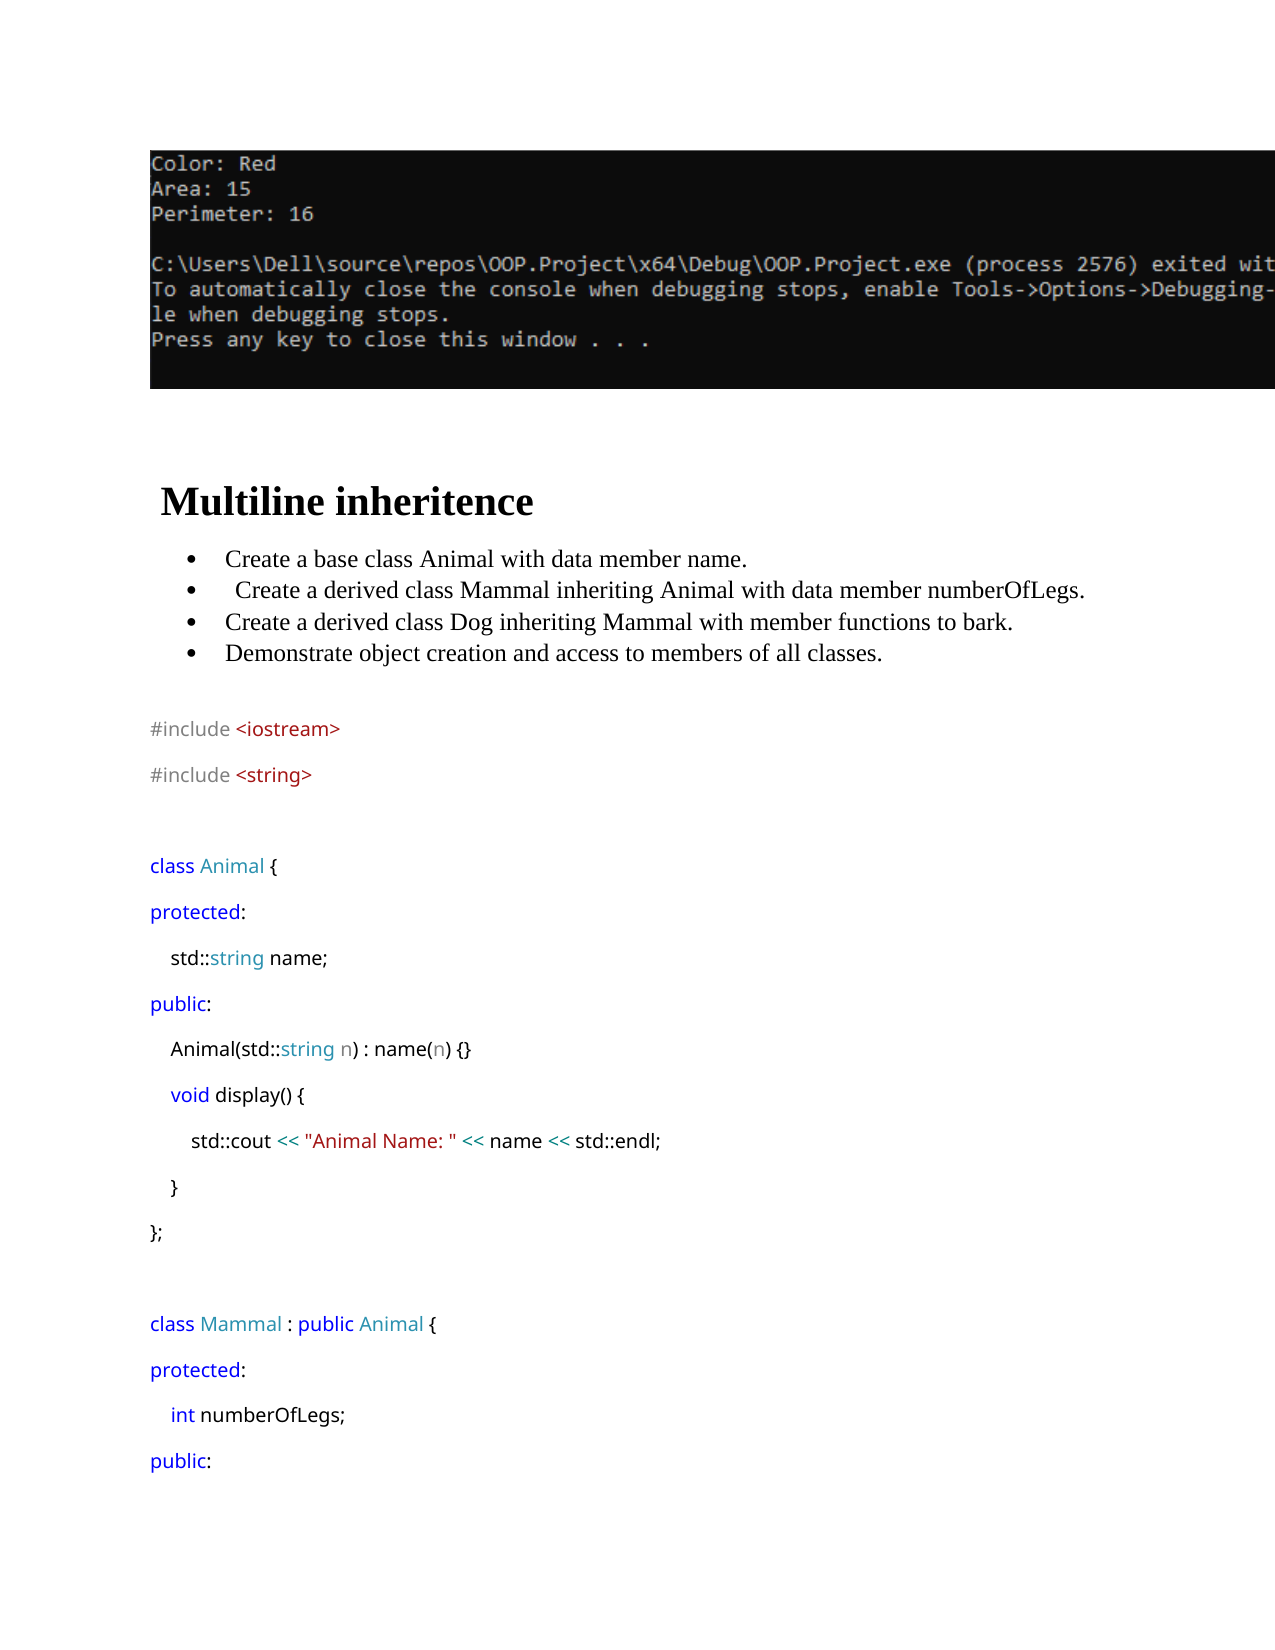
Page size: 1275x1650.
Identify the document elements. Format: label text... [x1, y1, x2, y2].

text class Mammal : public Animal { [150, 1310, 1125, 1337]
list Create a derived class Mammal inheriting Animal with data member numberOfLegs. [187, 576, 1125, 604]
text std::cout << "Animal Name: " << name << std::endl; [150, 1127, 1125, 1154]
text }; [150, 1219, 1125, 1246]
text public: [150, 1447, 1125, 1474]
text class Animal { [150, 853, 1125, 880]
text void display() { [150, 1081, 1125, 1108]
text protected: [150, 1356, 1125, 1383]
text Animal(std::string n) : name(n) {} [150, 1036, 1125, 1063]
list Create a base class Animal with data member name. [187, 544, 1125, 573]
text std::string name; [150, 944, 1125, 971]
text #include <string> [150, 761, 1125, 788]
list Demonstrate object creation and access to members of all classes. [187, 638, 1125, 666]
text int numberOfLegs; [150, 1402, 1125, 1428]
text #include <iostream> [150, 716, 1125, 743]
text Multiline inheritence [150, 476, 1125, 524]
text protected: [150, 898, 1125, 926]
text public: [150, 990, 1125, 1017]
text } [150, 1173, 1125, 1200]
picture [150, 150, 1275, 389]
list Create a derived class Dog inheriting Mammal with member functions to bark. [187, 607, 1125, 635]
